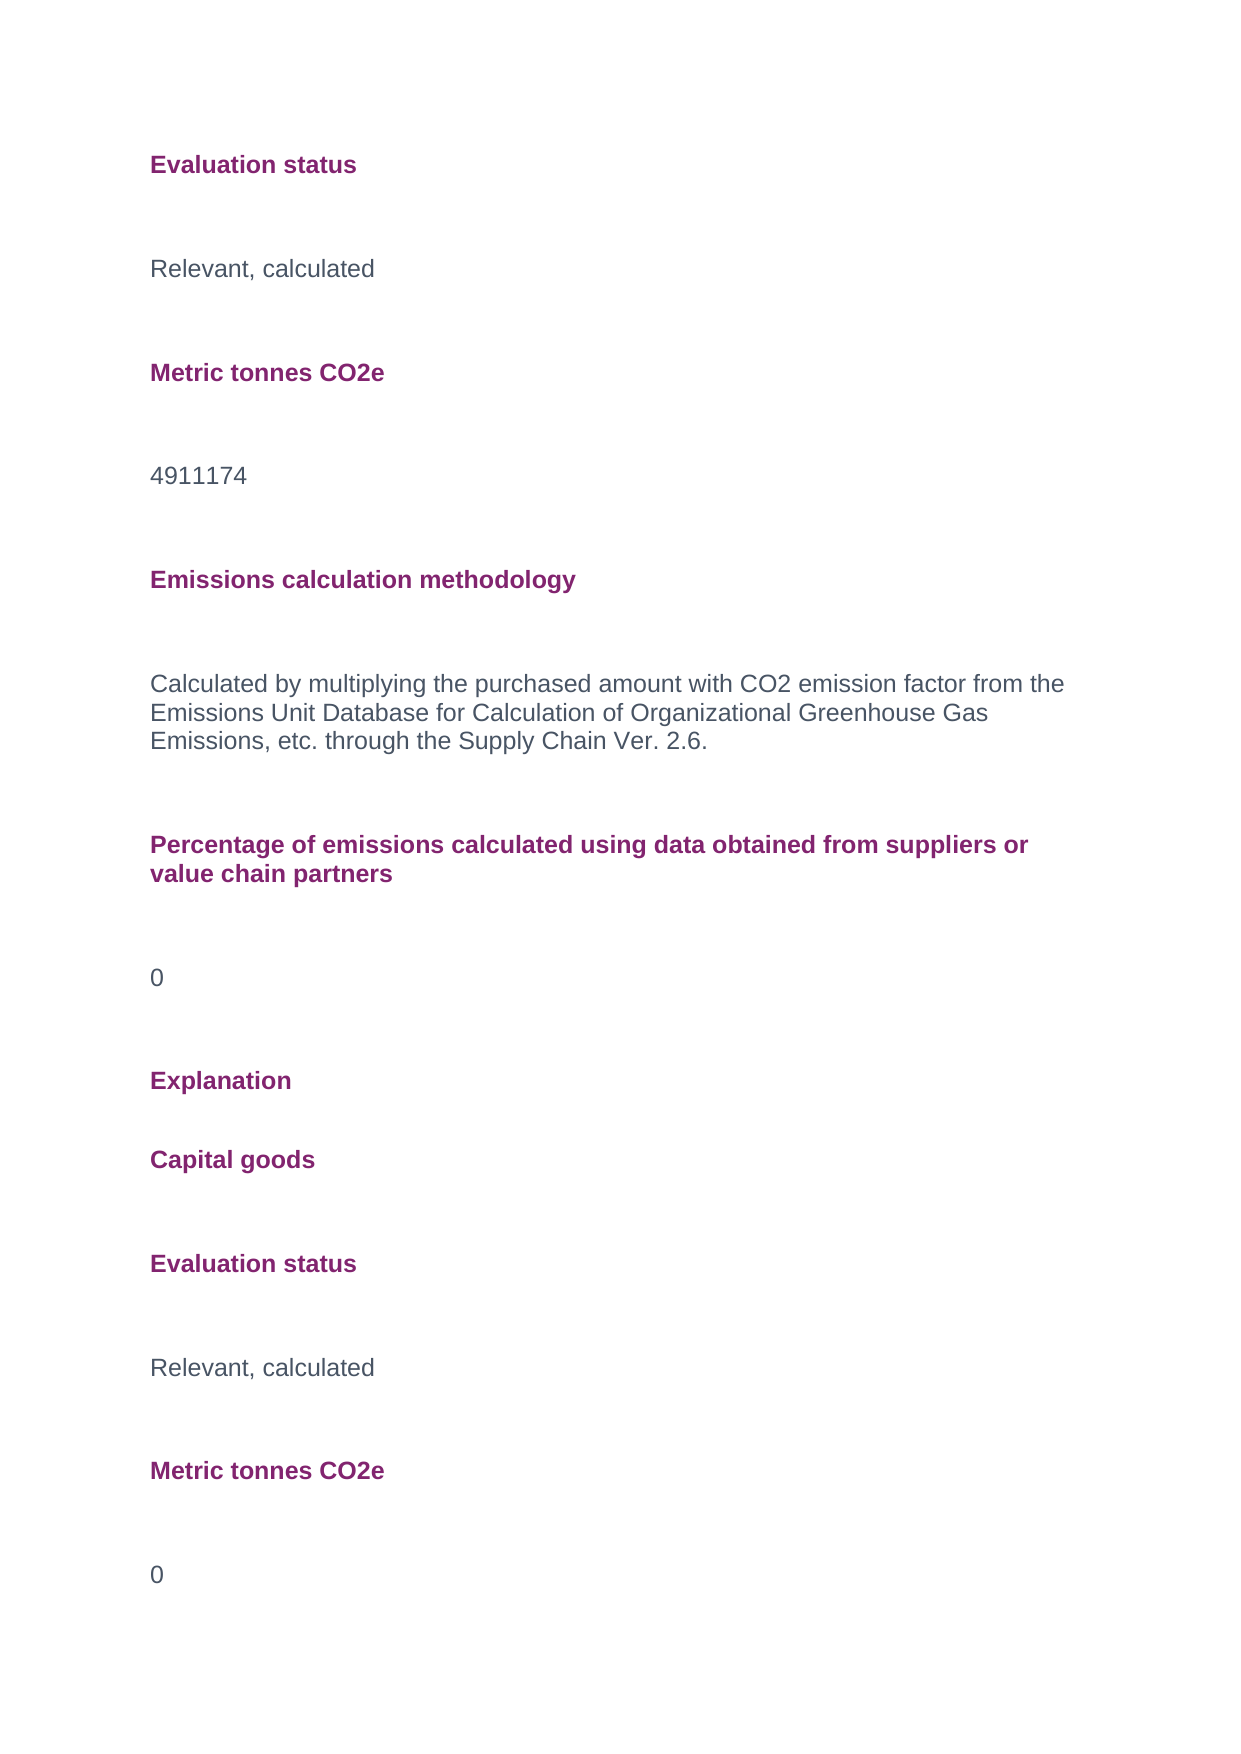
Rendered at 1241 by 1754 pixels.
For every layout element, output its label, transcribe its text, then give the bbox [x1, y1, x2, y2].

text 4911174 [150, 461, 1090, 490]
subtitle Evaluation status [150, 1249, 1090, 1277]
text 0 [150, 1560, 1090, 1589]
text Calculated by multiplying the purchased amount with CO2 emission factor from the Emissions Unit Database for Calculation of Organizational Greenhouse Gas Emissions, etc. through the Supply Chain Ver. 2.6. [150, 669, 1090, 755]
text Relevant, calculated [150, 1352, 1090, 1381]
subtitle Metric tonnes CO2e [150, 1456, 1090, 1485]
subtitle Evaluation status [150, 150, 1090, 179]
subtitle Emissions calculation methodology [150, 565, 1090, 594]
subtitle Explanation [150, 1066, 1090, 1095]
subtitle Capital goods [150, 1145, 1090, 1174]
text 0 [150, 962, 1090, 991]
subtitle Metric tonnes CO2e [150, 357, 1090, 386]
subtitle Percentage of emissions calculated using data obtained from suppliers or value chain partners [150, 830, 1090, 887]
text Relevant, calculated [150, 254, 1090, 282]
